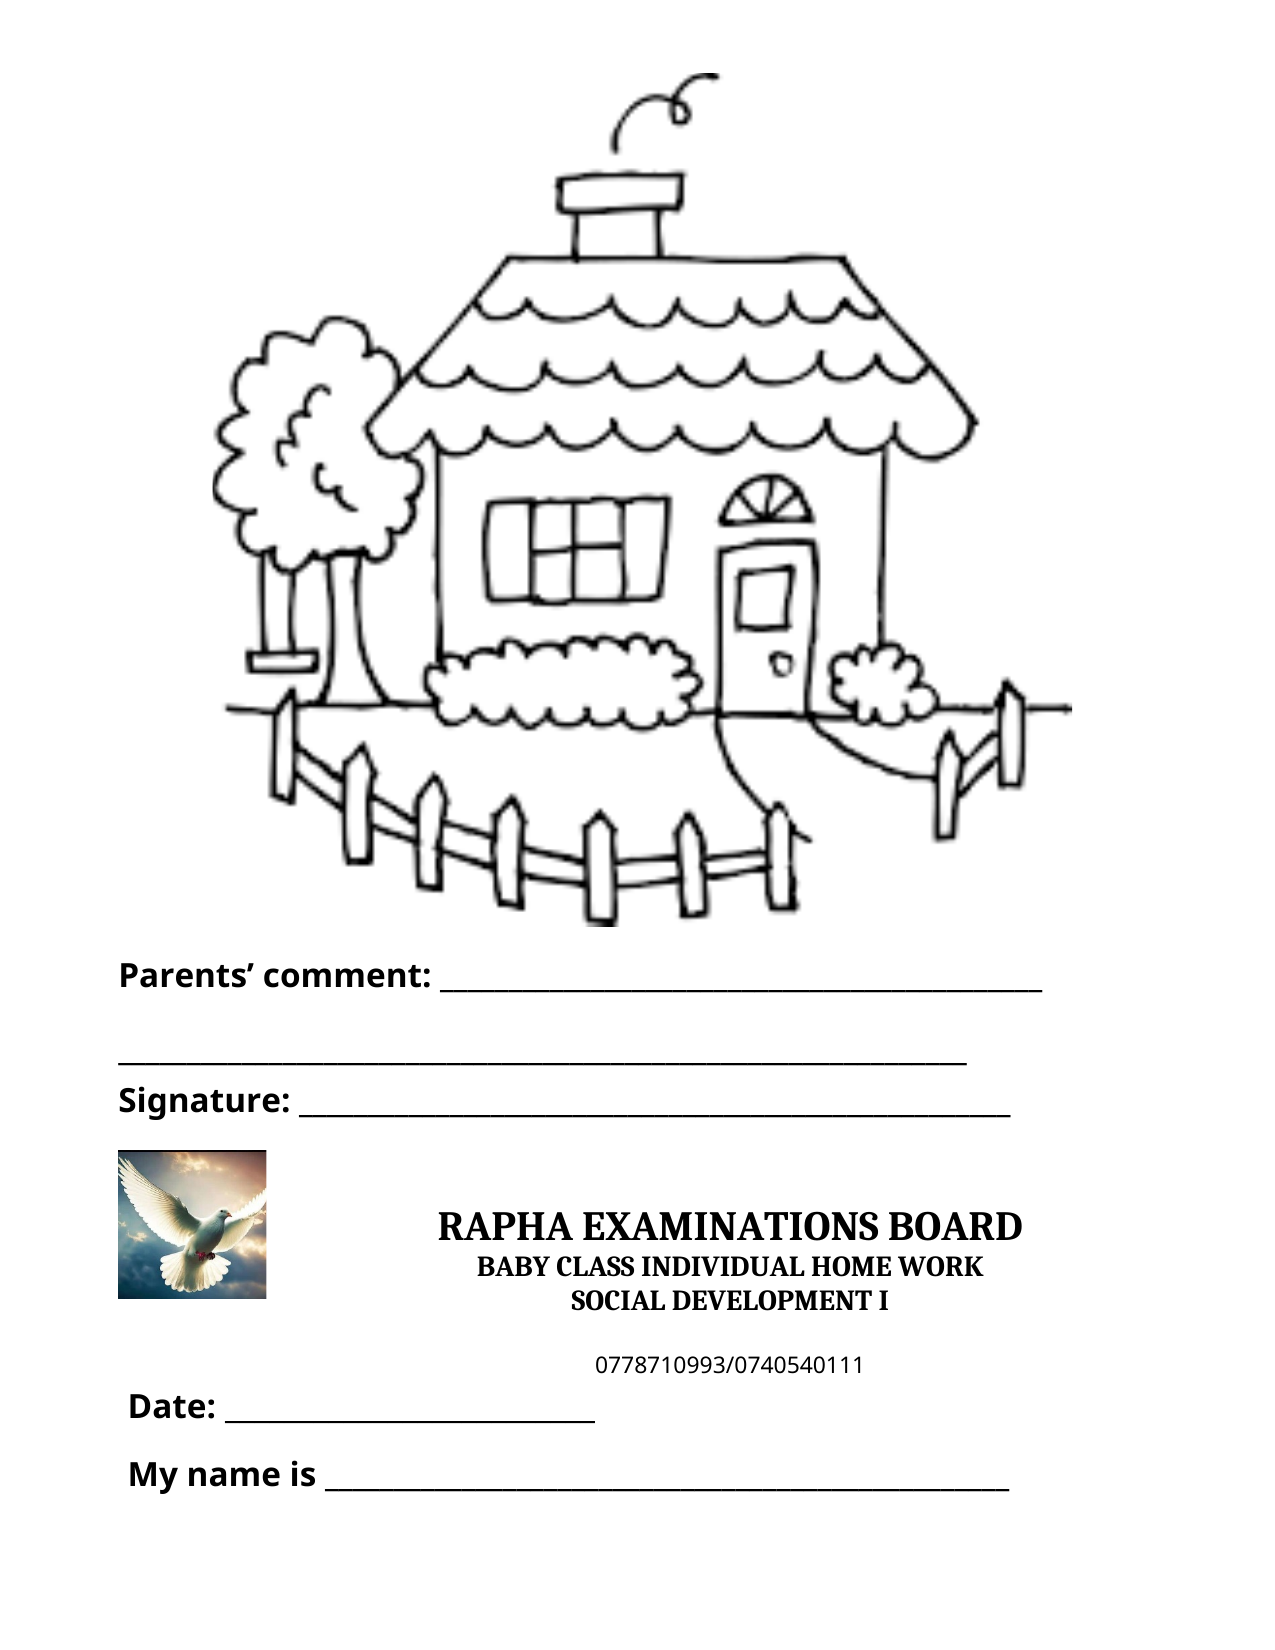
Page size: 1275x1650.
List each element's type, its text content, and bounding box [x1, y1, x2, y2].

text ______________________________________________________________ [118, 1025, 1167, 1070]
picture [118, 1150, 267, 1299]
list My name is __________________________________________________ [127, 1451, 1167, 1496]
text Parents’ comment: ____________________________________________ [118, 952, 1167, 997]
picture [212, 73, 1073, 927]
text Signature: ____________________________________________________ [118, 1077, 1167, 1123]
list Date: _________________________ [127, 1382, 1167, 1428]
